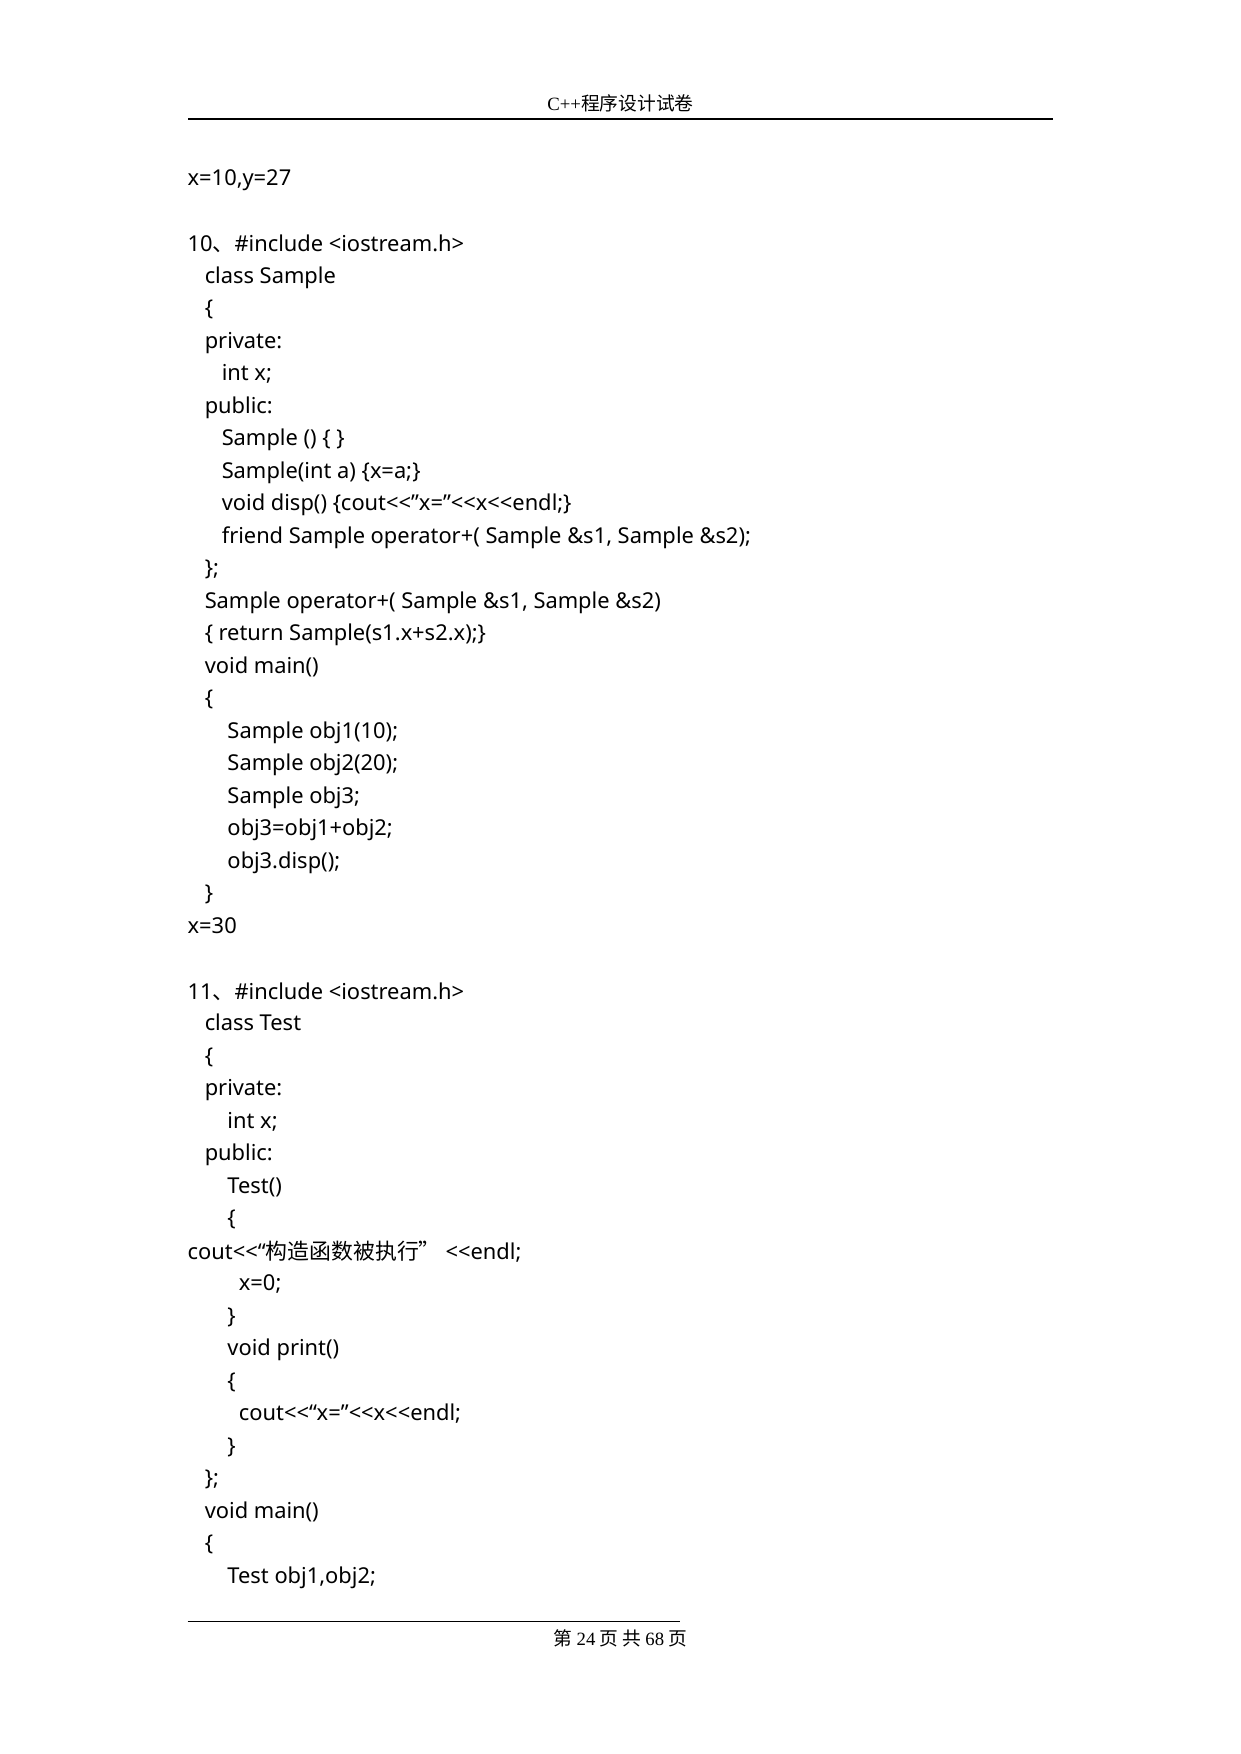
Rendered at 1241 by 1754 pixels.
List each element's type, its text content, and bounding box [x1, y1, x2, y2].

text { [187, 1526, 1053, 1558]
text { return Sample(s1.x+s2.x);} [187, 616, 1053, 648]
text 10、#include <iostream.h> [187, 226, 1053, 258]
text cout<<“x=”<<x<<endl; [187, 1396, 1053, 1428]
text 11、#include <iostream.h> [187, 973, 1053, 1006]
text void print() [187, 1331, 1053, 1363]
text class Test [187, 1006, 1053, 1038]
text } [187, 876, 1053, 908]
text class Sample [187, 258, 1053, 291]
text x=10,y=27 [187, 161, 1053, 193]
text Sample obj1(10); [187, 713, 1053, 746]
text cout<<“构造函数被执行” <<endl; [187, 1233, 1053, 1266]
text { [187, 291, 1053, 323]
text private: [187, 1071, 1053, 1103]
text public: [187, 1136, 1053, 1168]
text int x; [187, 1103, 1053, 1136]
text void disp() {cout<<”x=”<<x<<endl;} [187, 486, 1053, 518]
text { [187, 1201, 1053, 1233]
text obj3=obj1+obj2; [187, 811, 1053, 843]
text Sample obj3; [187, 778, 1053, 811]
text void main() [187, 1493, 1053, 1526]
text { [187, 1038, 1053, 1071]
text } [187, 1298, 1053, 1331]
text Sample(int a) {x=a;} [187, 453, 1053, 486]
text { [187, 1363, 1053, 1396]
text Sample () { } [187, 421, 1053, 453]
text void main() [187, 648, 1053, 681]
text }; [187, 551, 1053, 583]
text } [187, 1428, 1053, 1461]
text friend Sample operator+( Sample &s1, Sample &s2); [187, 518, 1053, 551]
text x=0; [187, 1266, 1053, 1298]
text x=30 [187, 908, 1053, 941]
text }; [187, 1461, 1053, 1493]
text obj3.disp(); [187, 843, 1053, 876]
text public: [187, 388, 1053, 421]
text private: [187, 323, 1053, 356]
text Test obj1,obj2; [187, 1558, 1053, 1591]
text Test() [187, 1168, 1053, 1201]
text Sample operator+( Sample &s1, Sample &s2) [187, 583, 1053, 616]
text Sample obj2(20); [187, 746, 1053, 778]
text int x; [187, 356, 1053, 388]
text { [187, 681, 1053, 713]
